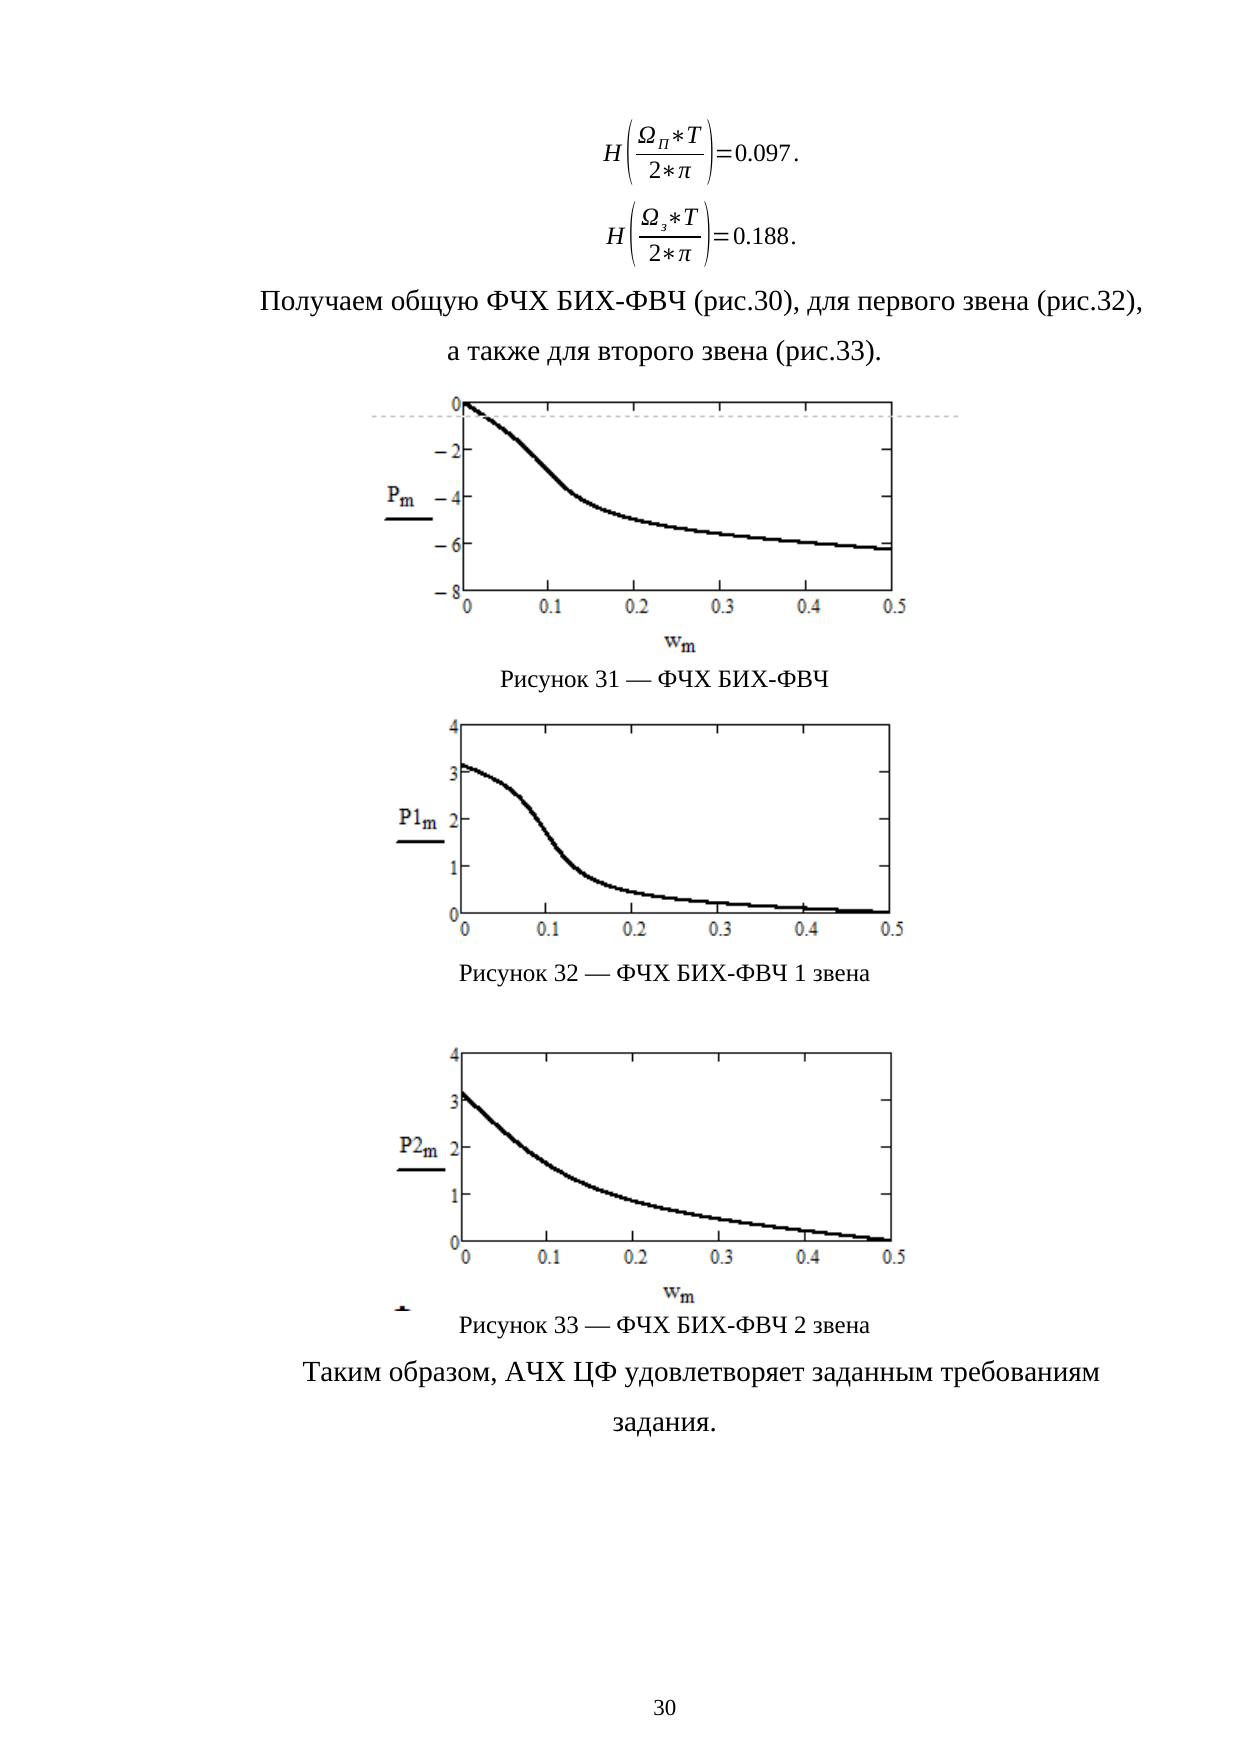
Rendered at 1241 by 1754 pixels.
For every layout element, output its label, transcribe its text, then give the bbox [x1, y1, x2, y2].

text Получаем общую ФЧХ БИХ-ФВЧ (рис.30), для первого звена (рис.32), а также для второго звена (рис.33). [177, 283, 1152, 367]
picture [393, 1040, 936, 1311]
text Рисунок 32 — ФЧХ БИХ-ФВЧ 1 звена [177, 958, 1152, 986]
text Таким образом, АЧХ ЦФ удовлетворяет заданным требованиям задания. [177, 1354, 1152, 1438]
picture [387, 707, 942, 958]
text Рисунок 33 — ФЧХ БИХ-ФВЧ 2 звена [177, 1311, 1152, 1339]
text Рисунок 31 — ФЧХ БИХ-ФВЧ [177, 664, 1152, 693]
picture [369, 383, 960, 665]
